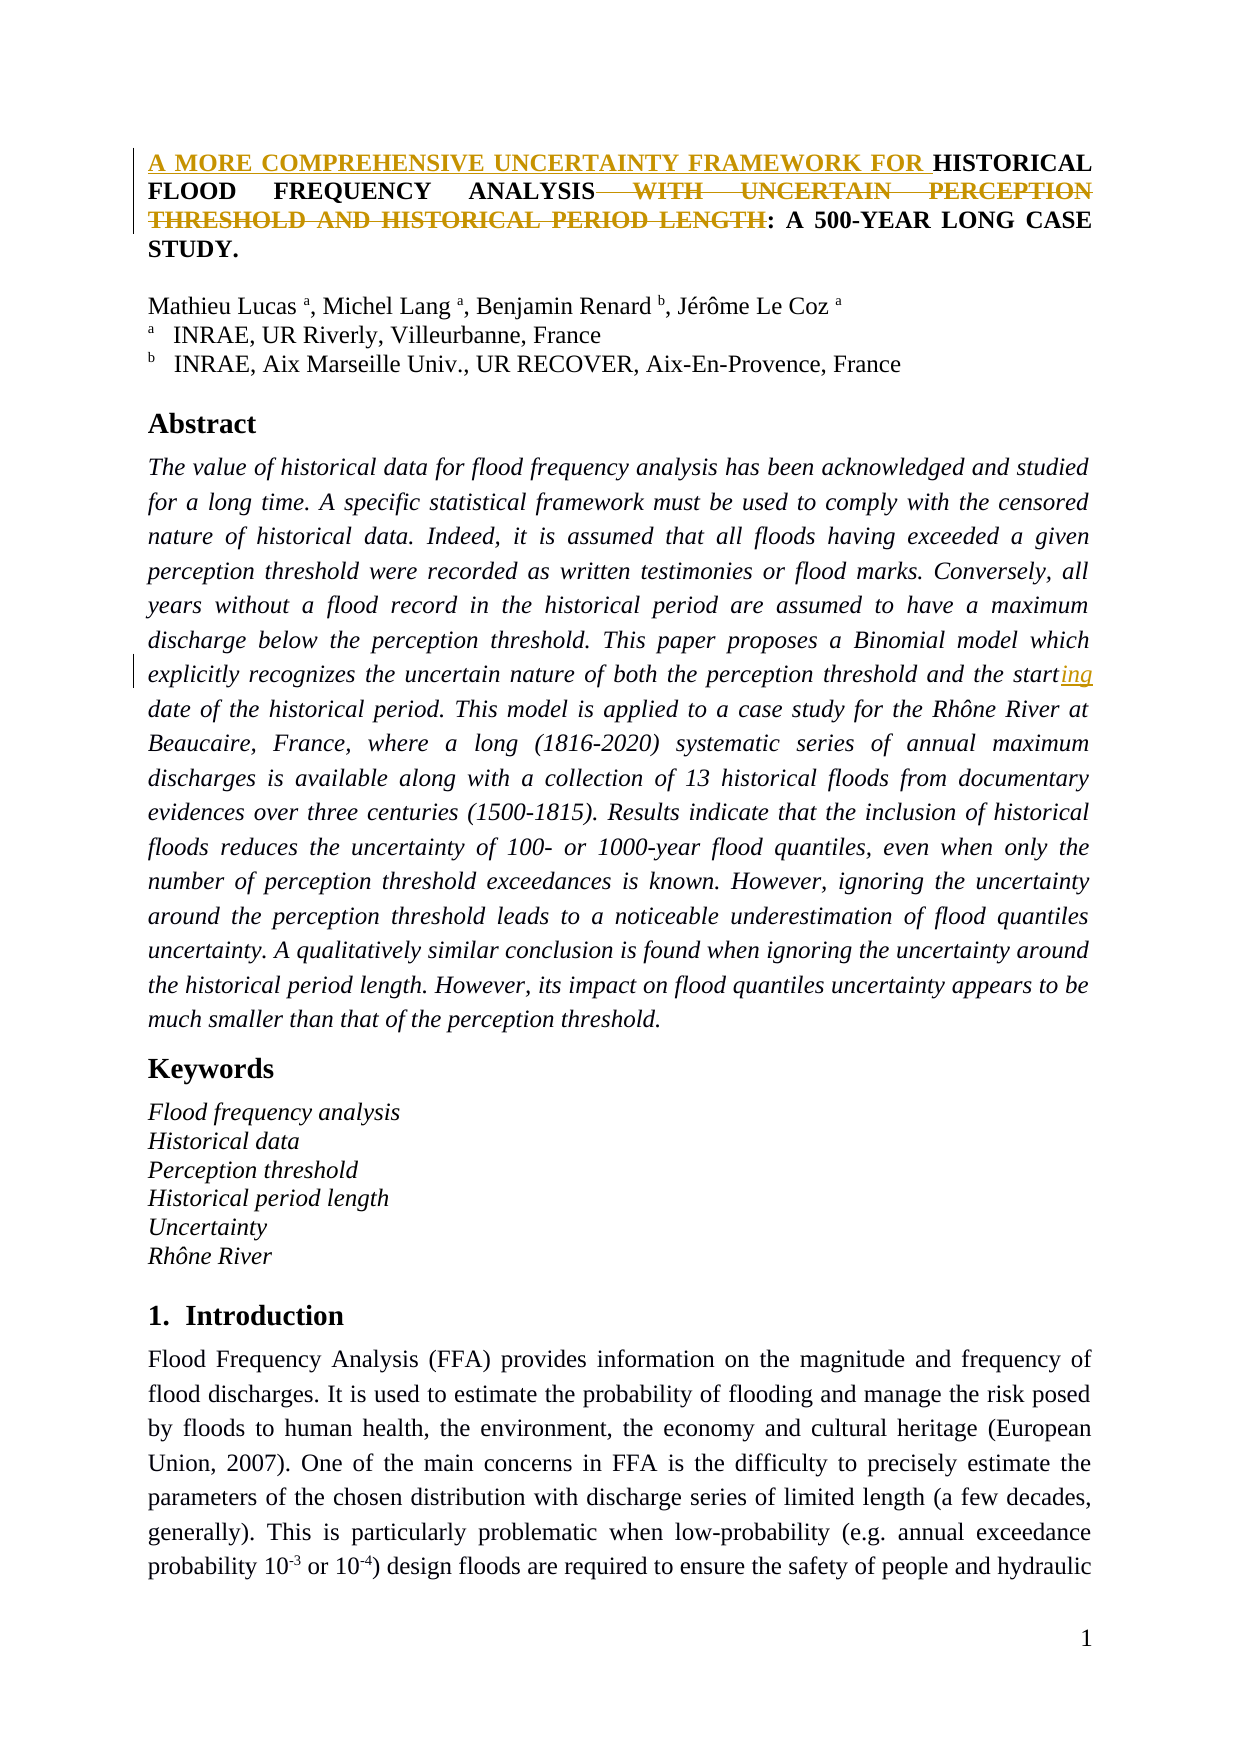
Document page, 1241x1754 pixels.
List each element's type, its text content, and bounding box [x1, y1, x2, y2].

text The value of historical data for flood frequency analysis has been acknowledged and studied for a long time. A specific statistical framework must be used to comply with the censored nature of historical data. Indeed, it is assumed that all floods having exceeded a given perception threshold were recorded as written testimonies or flood marks. Conversely, all years without a flood record in the historical period are assumed to have a maximum discharge below the perception threshold. This paper proposes a Binomial model which explicitly recognizes the uncertain nature of both the perception threshold and the start date of the historical period. This model is applied to a case study for the Rhône River at Beaucaire, France, where a long (1816-2020) systematic series of annual maximum discharges is available along with a collection of 13 historical floods from documentary evidences over three centuries (1500-1815). Results indicate that the inclusion of historical floods reduces the uncertainty of 100- or 1000-year flood quantiles, even when only the number of perception threshold exceedances is known. However, ignoring the uncertainty around the perception threshold leads to a noticeable underestimation of flood quantiles uncertainty. A qualitatively similar conclusion is found when ignoring the uncertainty around the historical period length. However, its impact on flood quantiles uncertainty appears to be much smaller than that of the perception threshold. [148, 452, 1092, 1033]
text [148, 1344, 1092, 1580]
text HISTORICAL FLOOD FREQUENCY ANALYSIS: A 500-YEAR LONG CASE STUDY. [148, 148, 1092, 263]
text a INRAE, UR Riverly, Villeurbanne, France [148, 320, 1092, 349]
text Historical period length [148, 1183, 1092, 1212]
text Historical data [148, 1126, 1092, 1155]
text Flood frequency analysis [148, 1097, 1092, 1126]
text Perception threshold [148, 1155, 1092, 1183]
text Mathieu Lucas a, Michel Lang a, Benjamin Renard b, Jérôme Le Coz a [148, 291, 1092, 320]
text Keywords [148, 1051, 1092, 1085]
text Abstract [148, 406, 1092, 440]
text Rhône River [148, 1241, 1092, 1270]
text Uncertainty [148, 1212, 1092, 1241]
subtitle Introduction [148, 1298, 1092, 1332]
text b INRAE, Aix Marseille Univ., UR RECOVER, Aix-En-Provence, France [148, 349, 1092, 378]
